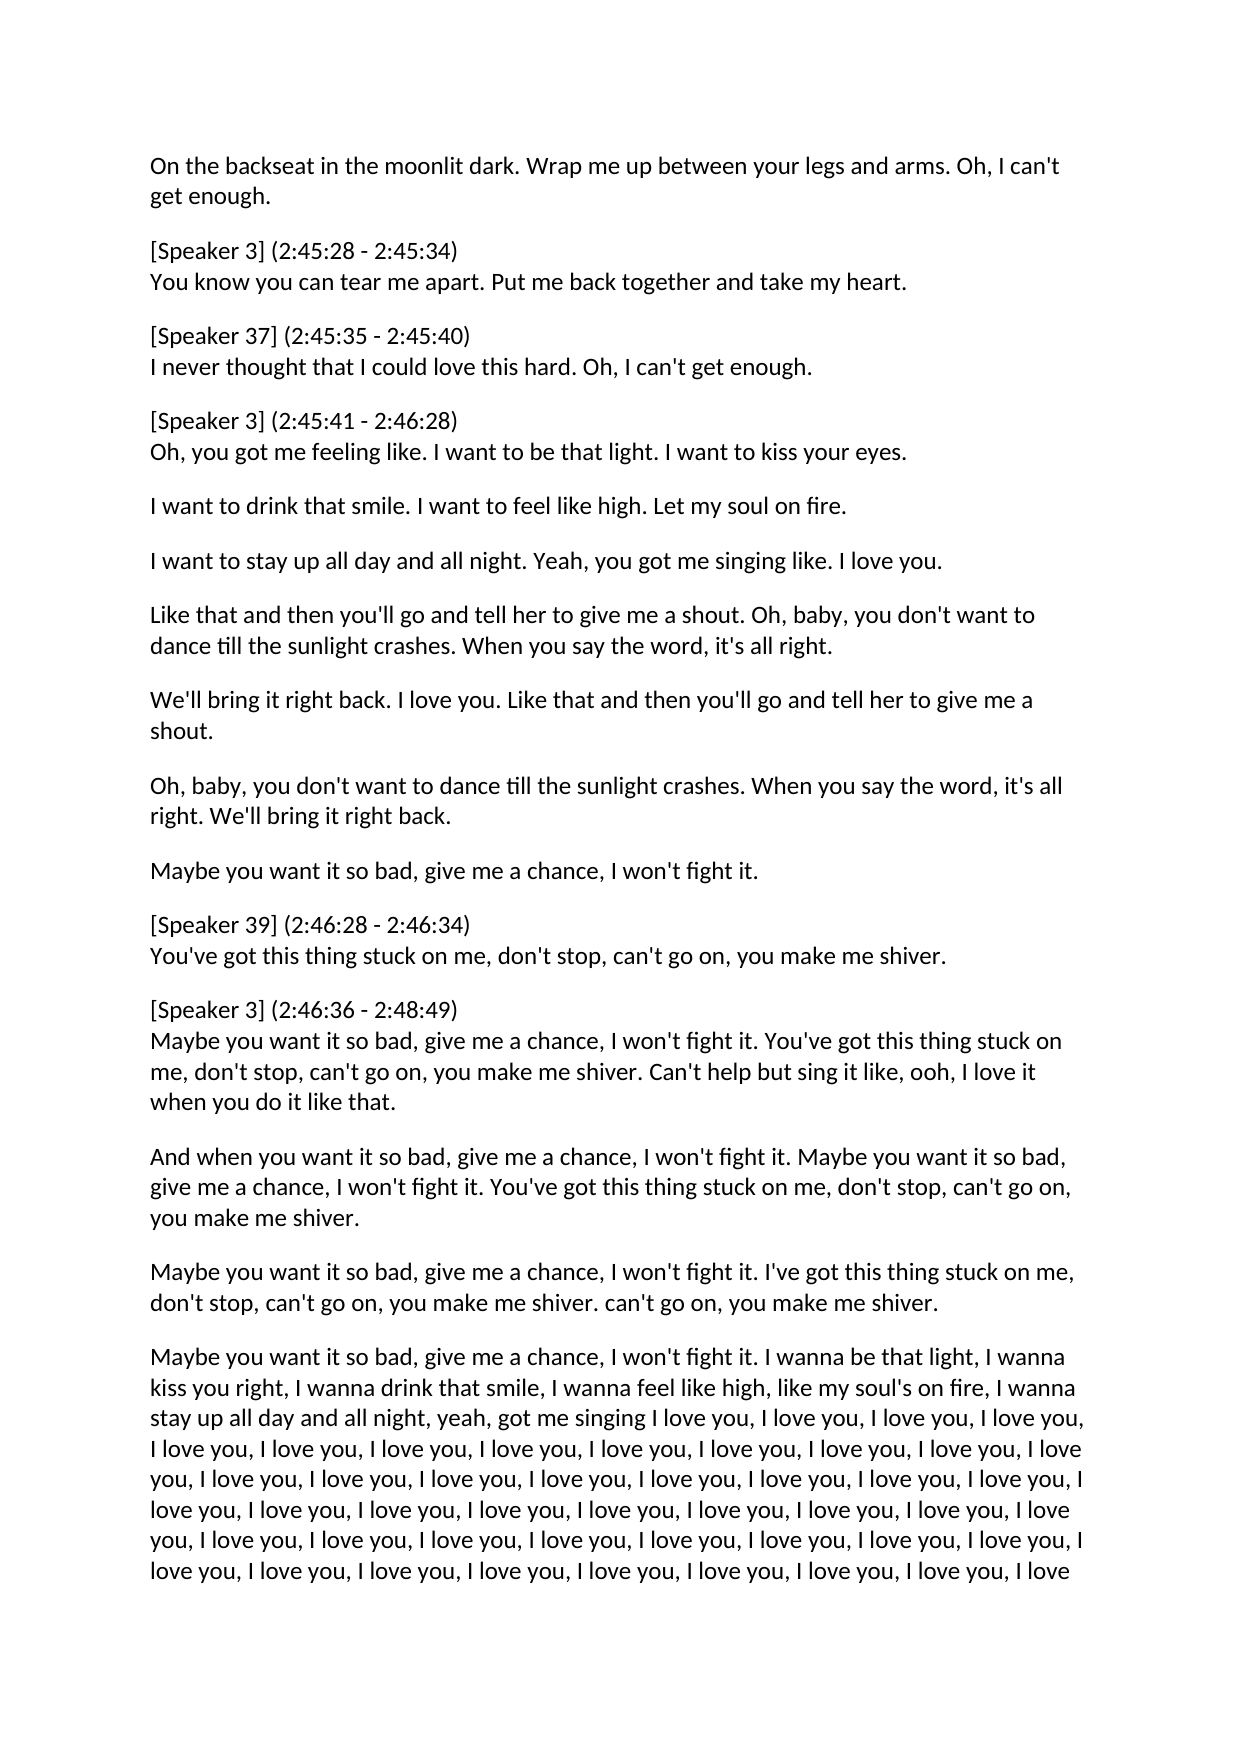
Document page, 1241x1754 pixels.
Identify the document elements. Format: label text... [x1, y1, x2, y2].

text I want to stay up all day and all night. Yeah, you got me singing like. I love you. [150, 545, 1090, 576]
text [150, 1341, 1090, 1586]
text You know you can tear me apart. Put me back together and take my heart. [150, 266, 1090, 296]
text Maybe you want it so bad, give me a chance, I won't fight it. I've got this thing stuck on me, don't stop, can't go on, you make me shiver. can't go on, you make me shiver. [150, 1256, 1090, 1317]
text [Speaker 3] (2:46:36 - 2:48:49) [150, 994, 1090, 1025]
text I never thought that I could love this hard. Oh, I can't get enough. [150, 351, 1090, 381]
text And when you want it so bad, give me a chance, I won't fight it. Maybe you want it so bad, give me a chance, I won't fight it. You've got this thing stuck on me, don't stop, can't go on, you make me shiver. [150, 1141, 1090, 1232]
text I want to drink that smile. I want to feel like high. Let my soul on fire. [150, 490, 1090, 521]
text [Speaker 3] (2:45:41 - 2:46:28) [150, 405, 1090, 436]
text [Speaker 37] (2:45:35 - 2:45:40) [150, 320, 1090, 351]
text [Speaker 39] (2:46:28 - 2:46:34) [150, 909, 1090, 940]
text You've got this thing stuck on me, don't stop, can't go on, you make me shiver. [150, 940, 1090, 971]
text We'll bring it right back. I love you. Like that and then you'll go and tell her to give me a shout. [150, 685, 1090, 746]
text Like that and then you'll go and tell her to give me a shout. Oh, baby, you don't want to dance till the sunlight crashes. When you say the word, it's all right. [150, 599, 1090, 661]
text Maybe you want it so bad, give me a chance, I won't fight it. [150, 855, 1090, 885]
text Maybe you want it so bad, give me a chance, I won't fight it. You've got this thing stuck on me, don't stop, can't go on, you make me shiver. Can't help but sing it like, ooh, I love it when you do it like that. [150, 1025, 1090, 1117]
text Oh, you got me feeling like. I want to be that light. I want to kiss your eyes. [150, 436, 1090, 466]
text Oh, baby, you don't want to dance till the sunlight crashes. When you say the word, it's all right. We'll bring it right back. [150, 770, 1090, 831]
text On the backseat in the moonlit dark. Wrap me up between your legs and arms. Oh, I can't get enough. [150, 150, 1090, 211]
text [Speaker 3] (2:45:28 - 2:45:34) [150, 235, 1090, 266]
